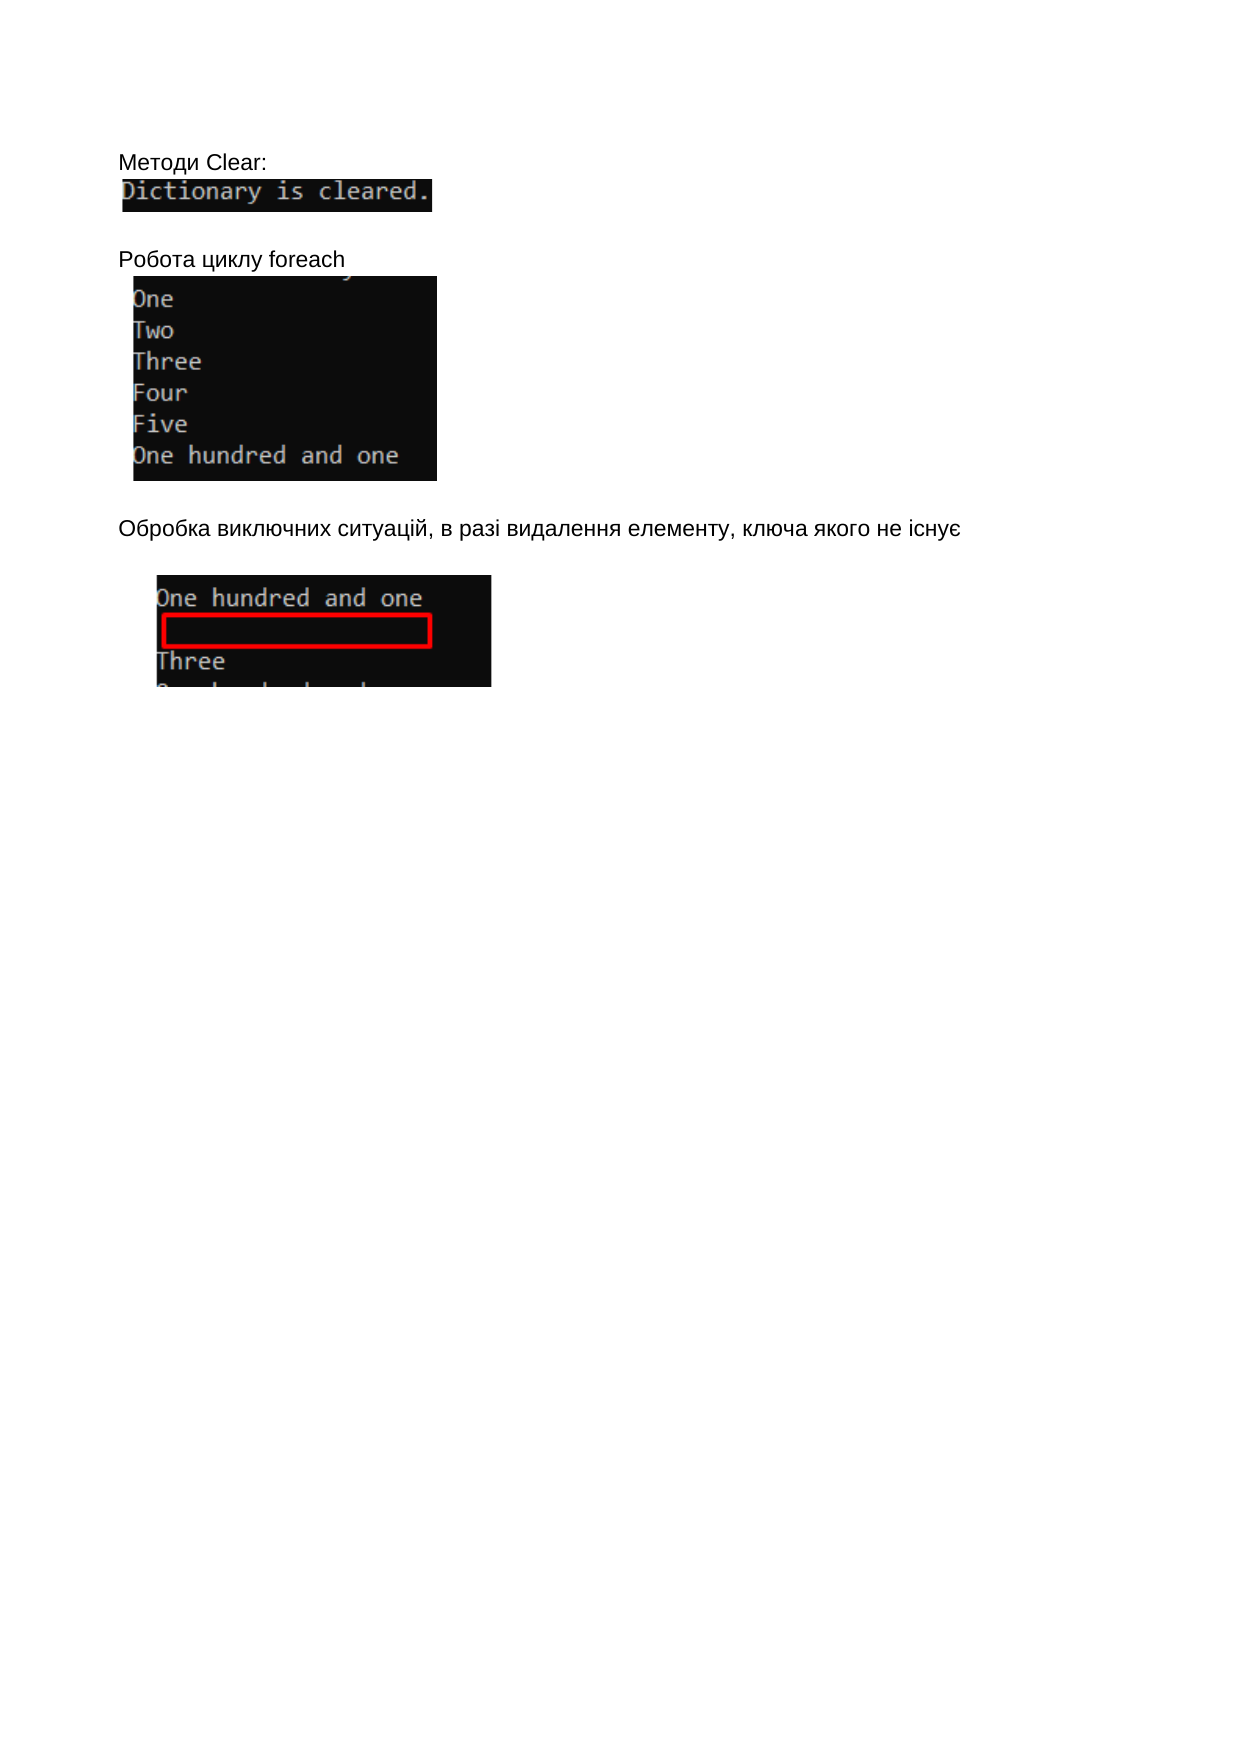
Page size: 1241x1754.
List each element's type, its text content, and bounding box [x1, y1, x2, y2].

text Методи Clear: [118, 149, 1122, 175]
picture [118, 179, 433, 212]
text Робота циклу foreach [118, 246, 1122, 272]
picture [118, 276, 437, 481]
text Обробка виключних ситуацій, в разі видалення елементу, ключа якого не існує [118, 515, 1122, 541]
picture [118, 575, 492, 687]
